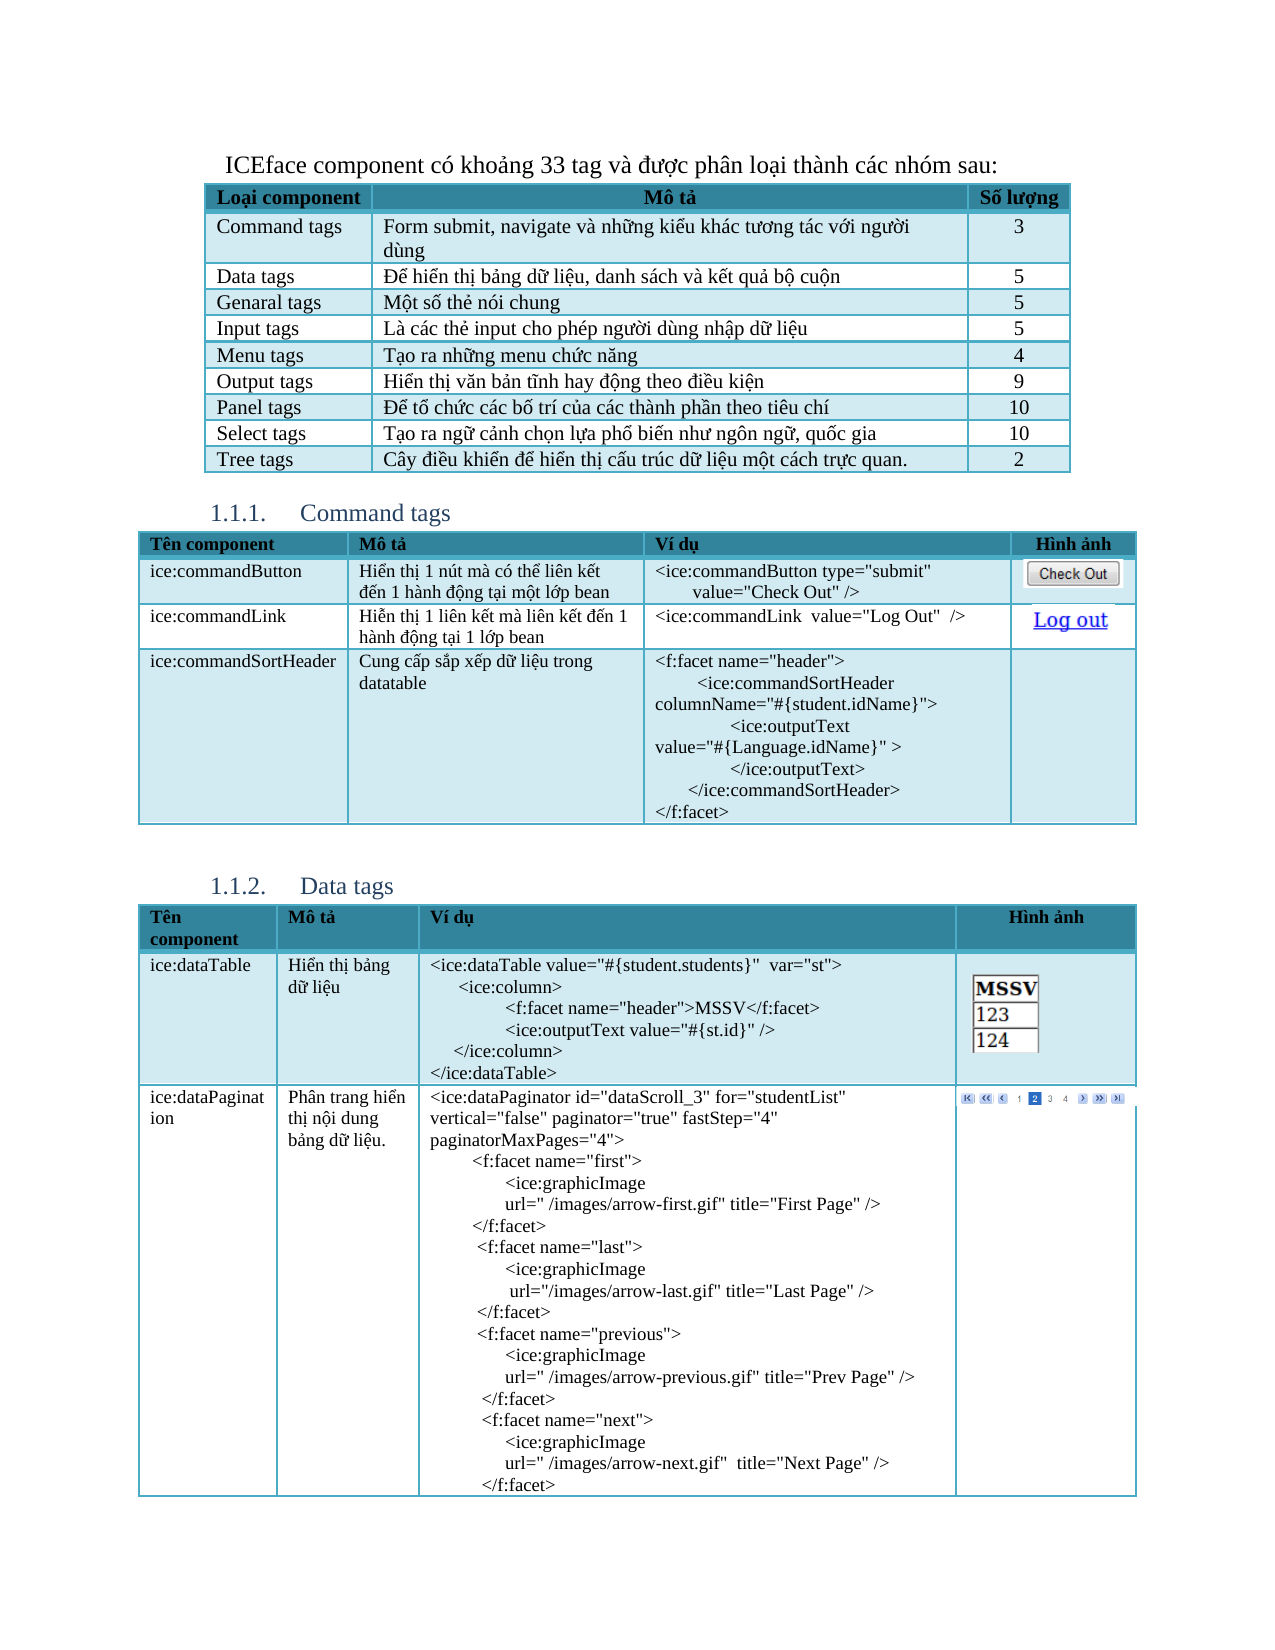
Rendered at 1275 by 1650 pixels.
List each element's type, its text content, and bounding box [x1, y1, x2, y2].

table_header Ví dụ [645, 533, 1010, 555]
table_cell ice:commandButton [140, 560, 347, 603]
table_cell Tạo ra ngữ cảnh chọn lựa phổ biến như ngôn ngữ, quốc gia [373, 421, 967, 445]
picture [956, 1087, 1137, 1106]
table_cell Hiển thị bảng dữ liệu [278, 954, 418, 1083]
table_cell ice:commandLink [140, 605, 347, 648]
text ICEface component có khoảng 33 tag và được phân loại thành các nhóm sau: [225, 150, 1125, 179]
table_cell 5 [969, 264, 1069, 288]
table_cell Cung cấp sắp xếp dữ liệu trong datatable [349, 650, 643, 822]
table_cell 5 [969, 316, 1069, 340]
table_cell Data tags [206, 264, 371, 288]
table_header Ví dụ [420, 906, 955, 949]
table_cell 4 [969, 343, 1069, 367]
table_cell Menu tags [206, 343, 371, 367]
table_cell 3 [969, 214, 1069, 262]
table_cell Tree tags [206, 447, 371, 471]
table_cell Genaral tags [206, 290, 371, 314]
table_cell 5 [969, 290, 1069, 314]
table_cell <ice:commandButton type="submit" value="Check Out" /> [645, 560, 1010, 603]
table_header Mô tả [373, 185, 967, 209]
table_header Số lượng [969, 185, 1069, 209]
table_cell <ice:dataTable value="#{student.students}" var="st"> <ice:column> <f:facet name="header">MSSV</f:facet> <ice:outputText value="#{st.id}" /> </ice:column> </ice:dataTable> [420, 954, 955, 1083]
table_cell [1012, 650, 1135, 822]
table_cell Một số thẻ nói chung [373, 290, 967, 314]
table_cell Tạo ra những menu chức năng [373, 343, 967, 367]
table_cell Để tổ chức các bố trí của các thành phần theo tiêu chí [373, 395, 967, 419]
table_header Mô tả [349, 533, 643, 555]
table_cell <f:facet name="header"> <ice:commandSortHeader columnName="#{student.idName}"> <ice:outputText value="#{Language.idName}" > </ice:outputText> </ice:commandSortHeader> </f:facet> [645, 650, 1010, 822]
table_cell Để hiển thị bảng dữ liệu, danh sách và kết quả bộ cuộn [373, 264, 967, 288]
table_cell Là các thẻ input cho phép người dùng nhập dữ liệu [373, 316, 967, 340]
table_cell Command tags [206, 214, 371, 262]
table_cell Output tags [206, 369, 371, 393]
table_cell Hiển thị văn bản tĩnh hay động theo điều kiện [373, 369, 967, 393]
table_cell [1012, 560, 1135, 603]
table_cell Hiễn thị 1 liên kết mà liên kết đến 1 hành động tại 1 lớp bean [349, 605, 643, 648]
table_header Tên component [140, 906, 276, 949]
table_cell Select tags [206, 421, 371, 445]
text Data tags [210, 871, 1125, 900]
table_cell ice:commandSortHeader [140, 650, 347, 822]
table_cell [278, 1086, 418, 1495]
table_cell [420, 1086, 955, 1495]
picture [971, 974, 1040, 1053]
table_cell Cây điều khiển để hiển thị cấu trúc dữ liệu một cách trực quan. [373, 447, 967, 471]
table_cell 10 [969, 421, 1069, 445]
table_cell 2 [969, 447, 1069, 471]
table_cell <ice:commandLink value="Log Out" /> [645, 605, 1010, 648]
picture [1023, 559, 1124, 588]
table_cell Input tags [206, 316, 371, 340]
table_cell Hiển thị 1 nút mà có thể liên kết đến 1 hành động tại một lớp bean [349, 560, 643, 603]
table_header Tên component [140, 533, 347, 555]
table_cell 10 [969, 395, 1069, 419]
table_header Hình ảnh [1012, 533, 1135, 555]
table_cell [957, 1106, 1135, 1495]
table_cell [957, 954, 1135, 1083]
table_cell Form submit, navigate và những kiểu khác tương tác với người dùng [373, 214, 967, 262]
table_cell Panel tags [206, 395, 371, 419]
table_cell 9 [969, 369, 1069, 393]
table_cell ice:dataPagination [140, 1086, 276, 1495]
picture [1031, 604, 1115, 638]
table_header Hình ảnh [957, 906, 1135, 949]
table_header Loại component [206, 185, 371, 209]
table_header Mô tả [278, 906, 418, 949]
text Command tags [210, 498, 1125, 527]
table_cell ice:dataTable [140, 954, 276, 1083]
table_cell [1012, 605, 1135, 648]
